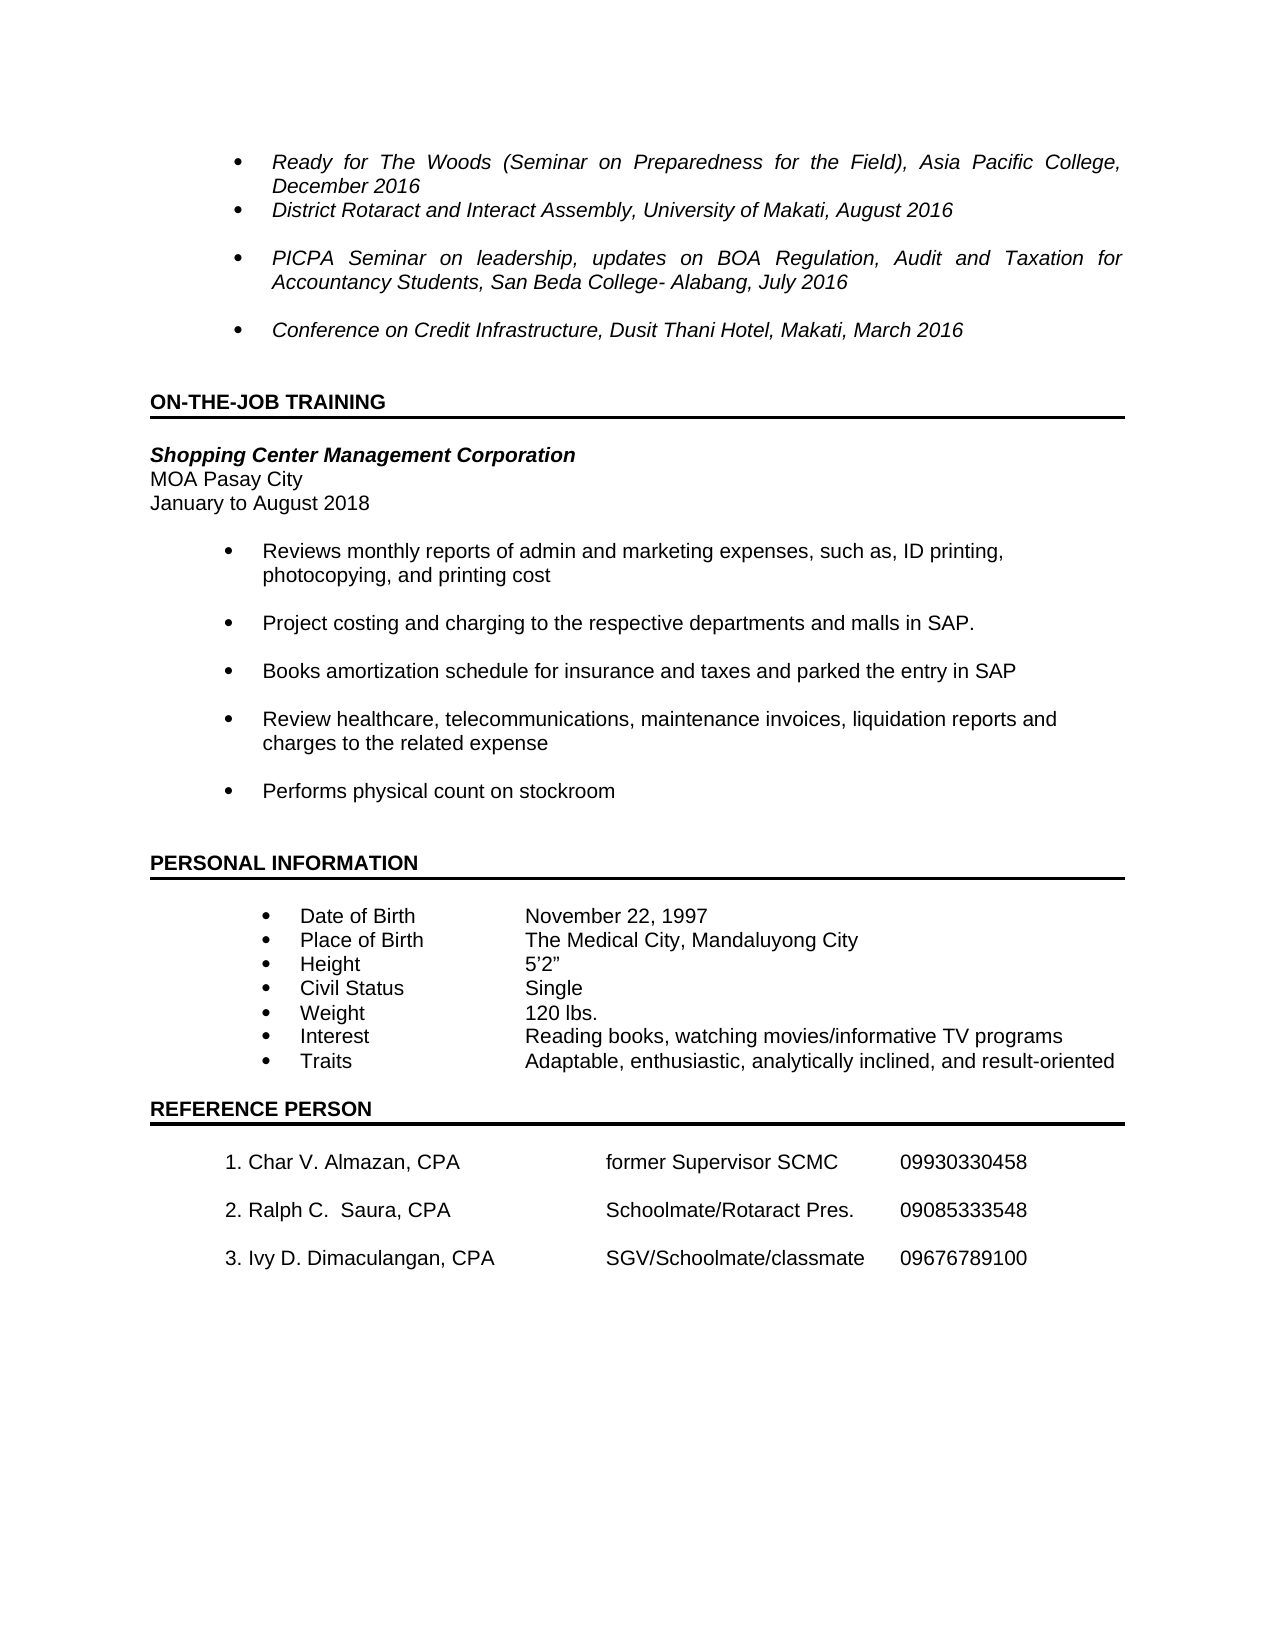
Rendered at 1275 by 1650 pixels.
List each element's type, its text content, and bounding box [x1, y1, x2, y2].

text January to August 2018 [150, 491, 1125, 515]
list Conference on Credit Infrastructure, Dusit Thani Hotel, Makati, March 2016 [234, 318, 1125, 342]
list Place of Birth The Medical City, Mandaluyong City [225, 928, 1125, 952]
list Traits Adaptable, enthusiastic, analytically inclined, and result-oriented [225, 1048, 1125, 1072]
list Review healthcare, telecommunications, maintenance invoices, liquidation reports and charges to the related expense [225, 707, 1125, 755]
list Reviews monthly reports of admin and marketing expenses, such as, ID printing, photocopying, and printing cost [225, 539, 1125, 587]
list District Rotaract and Interact Assembly, University of Makati, August 2016 [234, 198, 1125, 222]
list Weight 120 lbs. [225, 1000, 1125, 1024]
list Performs physical count on stockroom [225, 779, 1125, 803]
text Shopping Center Management Corporation [150, 443, 1125, 467]
list Height 5’2” [225, 952, 1125, 976]
text MOA Pasay City [150, 467, 1125, 491]
list Interest Reading books, watching movies/informative TV programs [225, 1024, 1125, 1048]
text 2. Ralph C. Saura, CPA Schoolmate/Rotaract Pres. 09085333548 [225, 1197, 1125, 1221]
list Date of Birth November 22, 1997 [225, 904, 1125, 928]
list Civil Status Single [225, 976, 1125, 1000]
list Ready for The Woods (Seminar on Preparedness for the Field), Asia Pacific College, December 2016 [234, 150, 1125, 198]
text PERSONAL INFORMATION [150, 851, 1125, 877]
text REFERENCE PERSON [150, 1096, 1125, 1122]
text 1. Char V. Almazan, CPA former Supervisor SCMC 09930330458 [225, 1149, 1125, 1173]
text ON-THE-JOB TRAINING [150, 390, 1125, 416]
list PICPA Seminar on leadership, updates on BOA Regulation, Audit and Taxation for Accountancy Students, San Beda College- Alabang, July 2016 [234, 246, 1125, 294]
list Project costing and charging to the respective departments and malls in SAP. [225, 611, 1125, 635]
text 3. Ivy D. Dimaculangan, CPA SGV/Schoolmate/classmate 09676789100 [225, 1245, 1125, 1269]
list Books amortization schedule for insurance and taxes and parked the entry in SAP [225, 659, 1125, 683]
